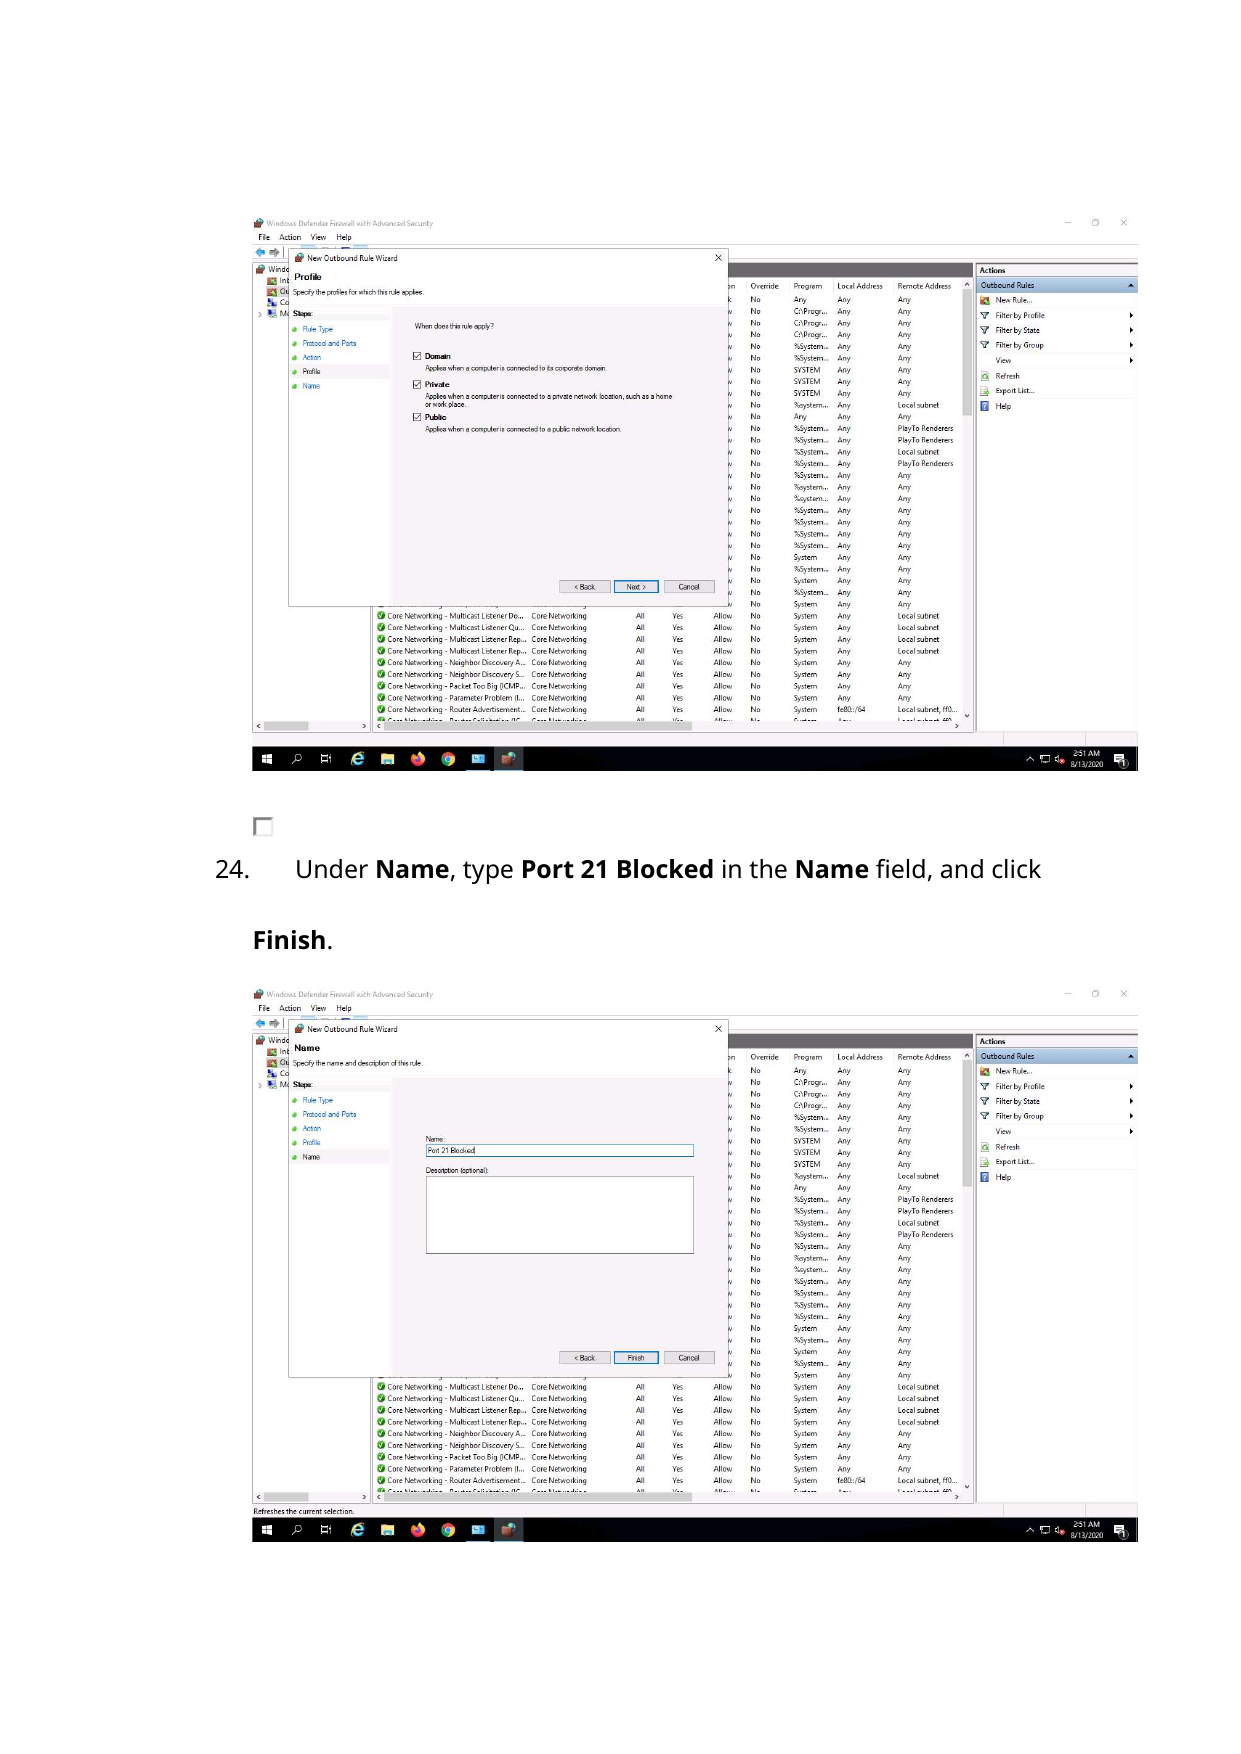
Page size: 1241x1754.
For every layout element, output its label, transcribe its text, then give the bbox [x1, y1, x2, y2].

picture [252, 216, 1138, 771]
list Under Name, type Port 21 Blocked in the Name field, and click Finish. [215, 808, 1063, 958]
picture [252, 987, 1138, 1542]
